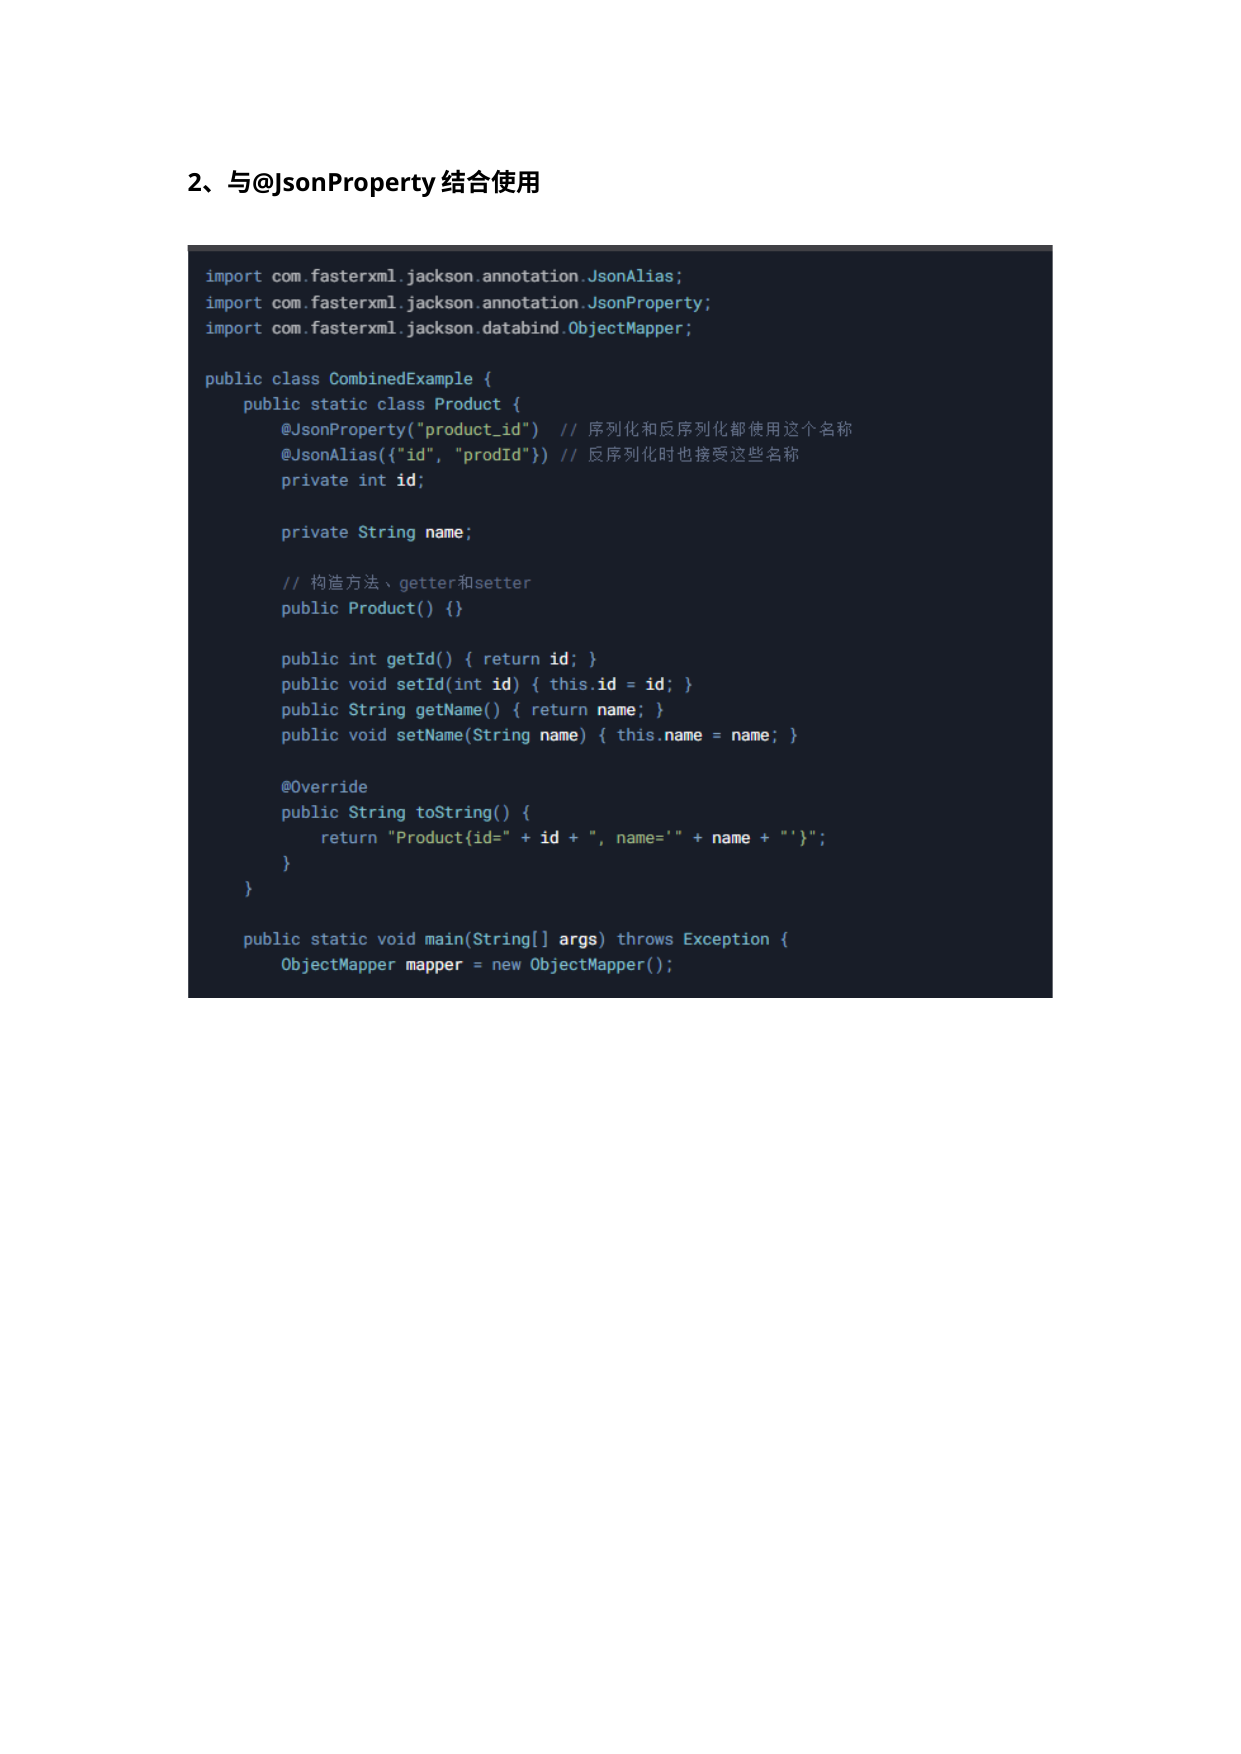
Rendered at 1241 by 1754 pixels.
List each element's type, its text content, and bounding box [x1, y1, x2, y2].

picture [187, 245, 1053, 998]
subtitle 2、与@JsonProperty结合使用 [187, 162, 1053, 198]
